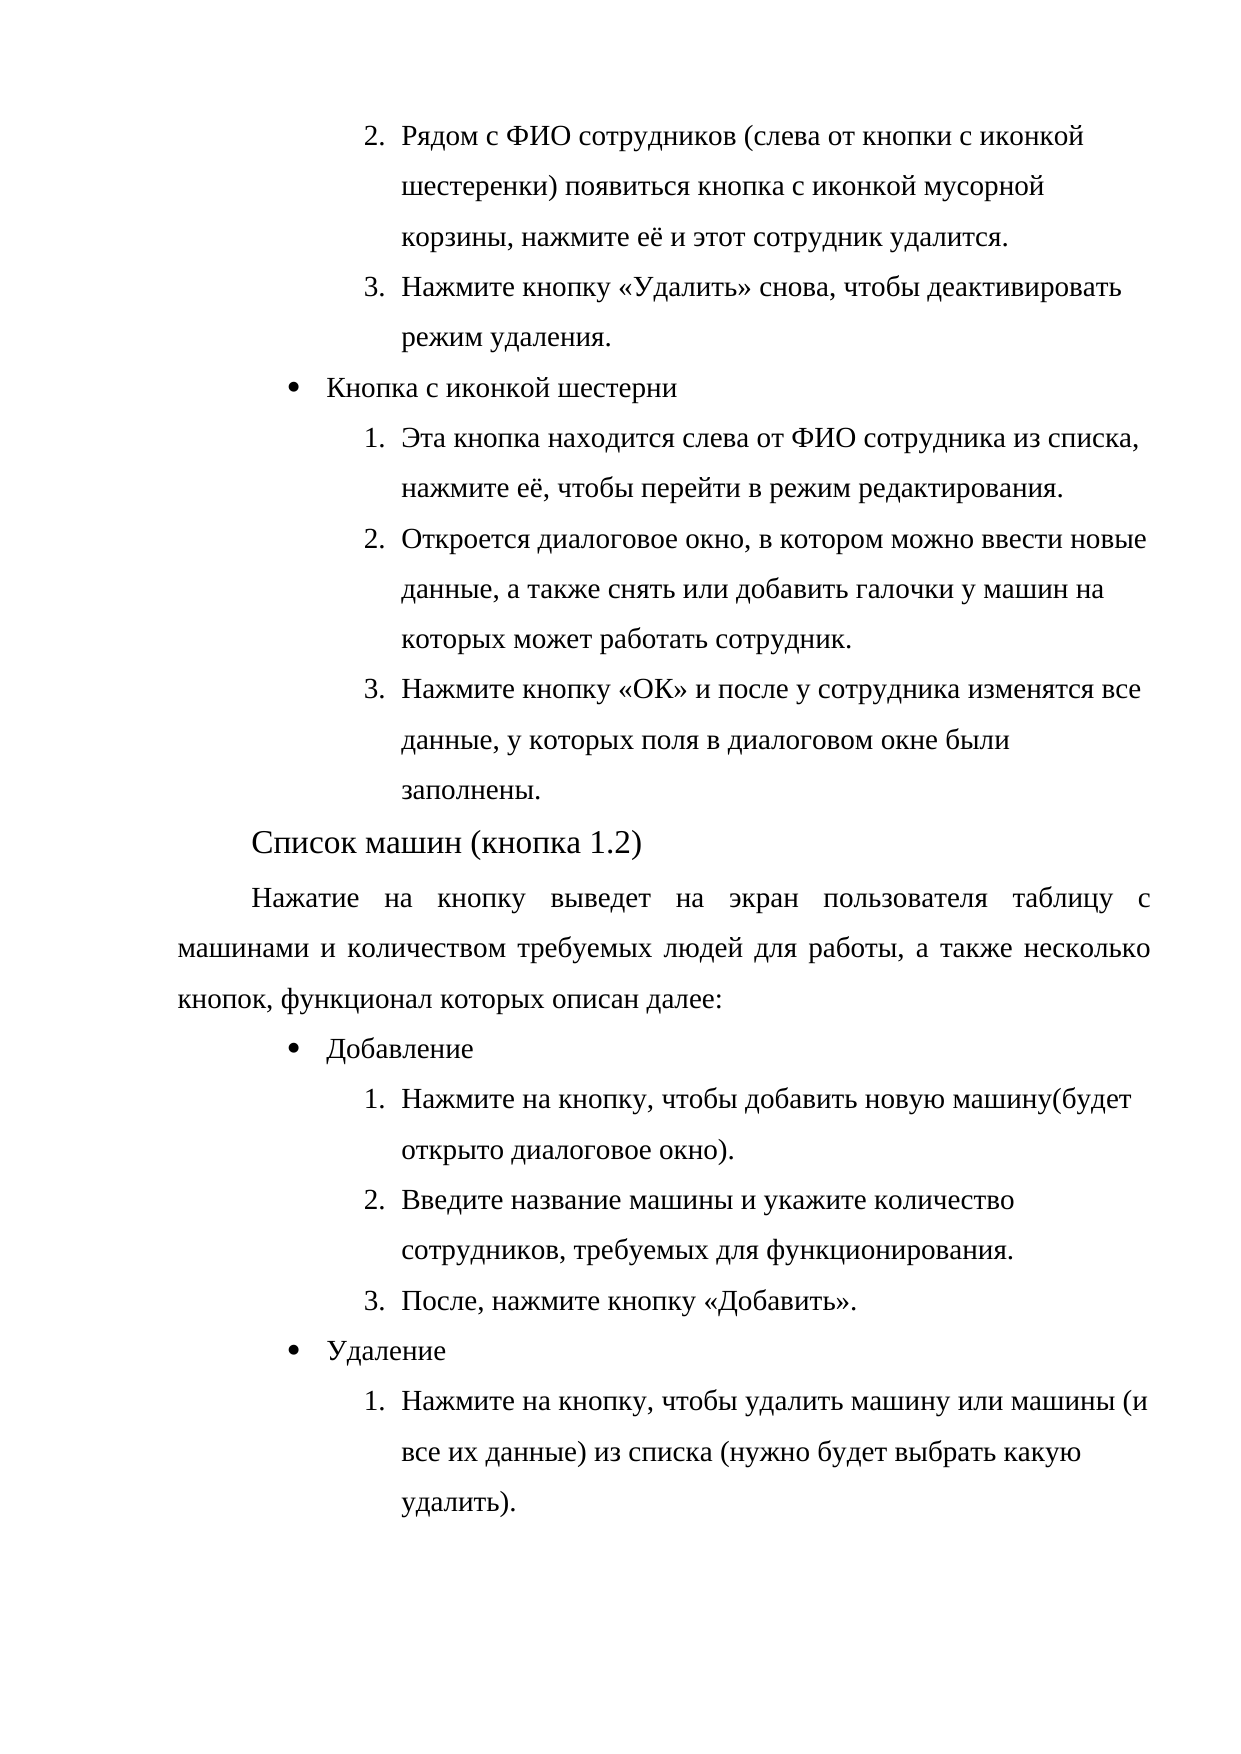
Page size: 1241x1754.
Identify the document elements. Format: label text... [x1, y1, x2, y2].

list Нажмите кнопку «Удалить» снова, чтобы деактивировать режим удаления. [363, 269, 1152, 353]
list Откроется диалоговое окно, в котором можно ввести новые данные, а также снять или добавить галочки у машин на которых может работать сотрудник. [363, 521, 1152, 655]
list Добавление [288, 1031, 1152, 1065]
list Нажмите на кнопку, чтобы добавить новую машину(будет открыто диалоговое окно). [363, 1081, 1152, 1165]
list Удаление [288, 1333, 1152, 1367]
list Введите название машины и укажите количество сотрудников, требуемых для функционирования. [363, 1182, 1152, 1266]
text Список машин (кнопка 1.2) [251, 823, 1152, 861]
list Эта кнопка находится слева от ФИО сотрудника из списка, нажмите её, чтобы перейти в режим редактирования. [363, 420, 1152, 504]
list Нажмите на кнопку, чтобы удалить машину или машины (и все их данные) из списка (нужно будет выбрать какую удалить). [363, 1383, 1152, 1518]
list Нажмите кнопку «ОК» и после у сотрудника изменятся все данные, у которых поля в диалоговом окне были заполнены. [363, 672, 1152, 806]
list После, нажмите кнопку «Добавить». [363, 1283, 1152, 1316]
list Рядом с ФИО сотрудников (слева от кнопки с иконкой шестеренки) появиться кнопка с иконкой мусорной корзины, нажмите её и этот сотрудник удалится. [363, 118, 1152, 252]
text Нажатие на кнопку выведет на экран пользователя таблицу с машинами и количеством требуемых людей для работы, а также несколько кнопок, функционал которых описан далее: [177, 880, 1152, 1014]
list Кнопка с иконкой шестерни [288, 370, 1152, 403]
